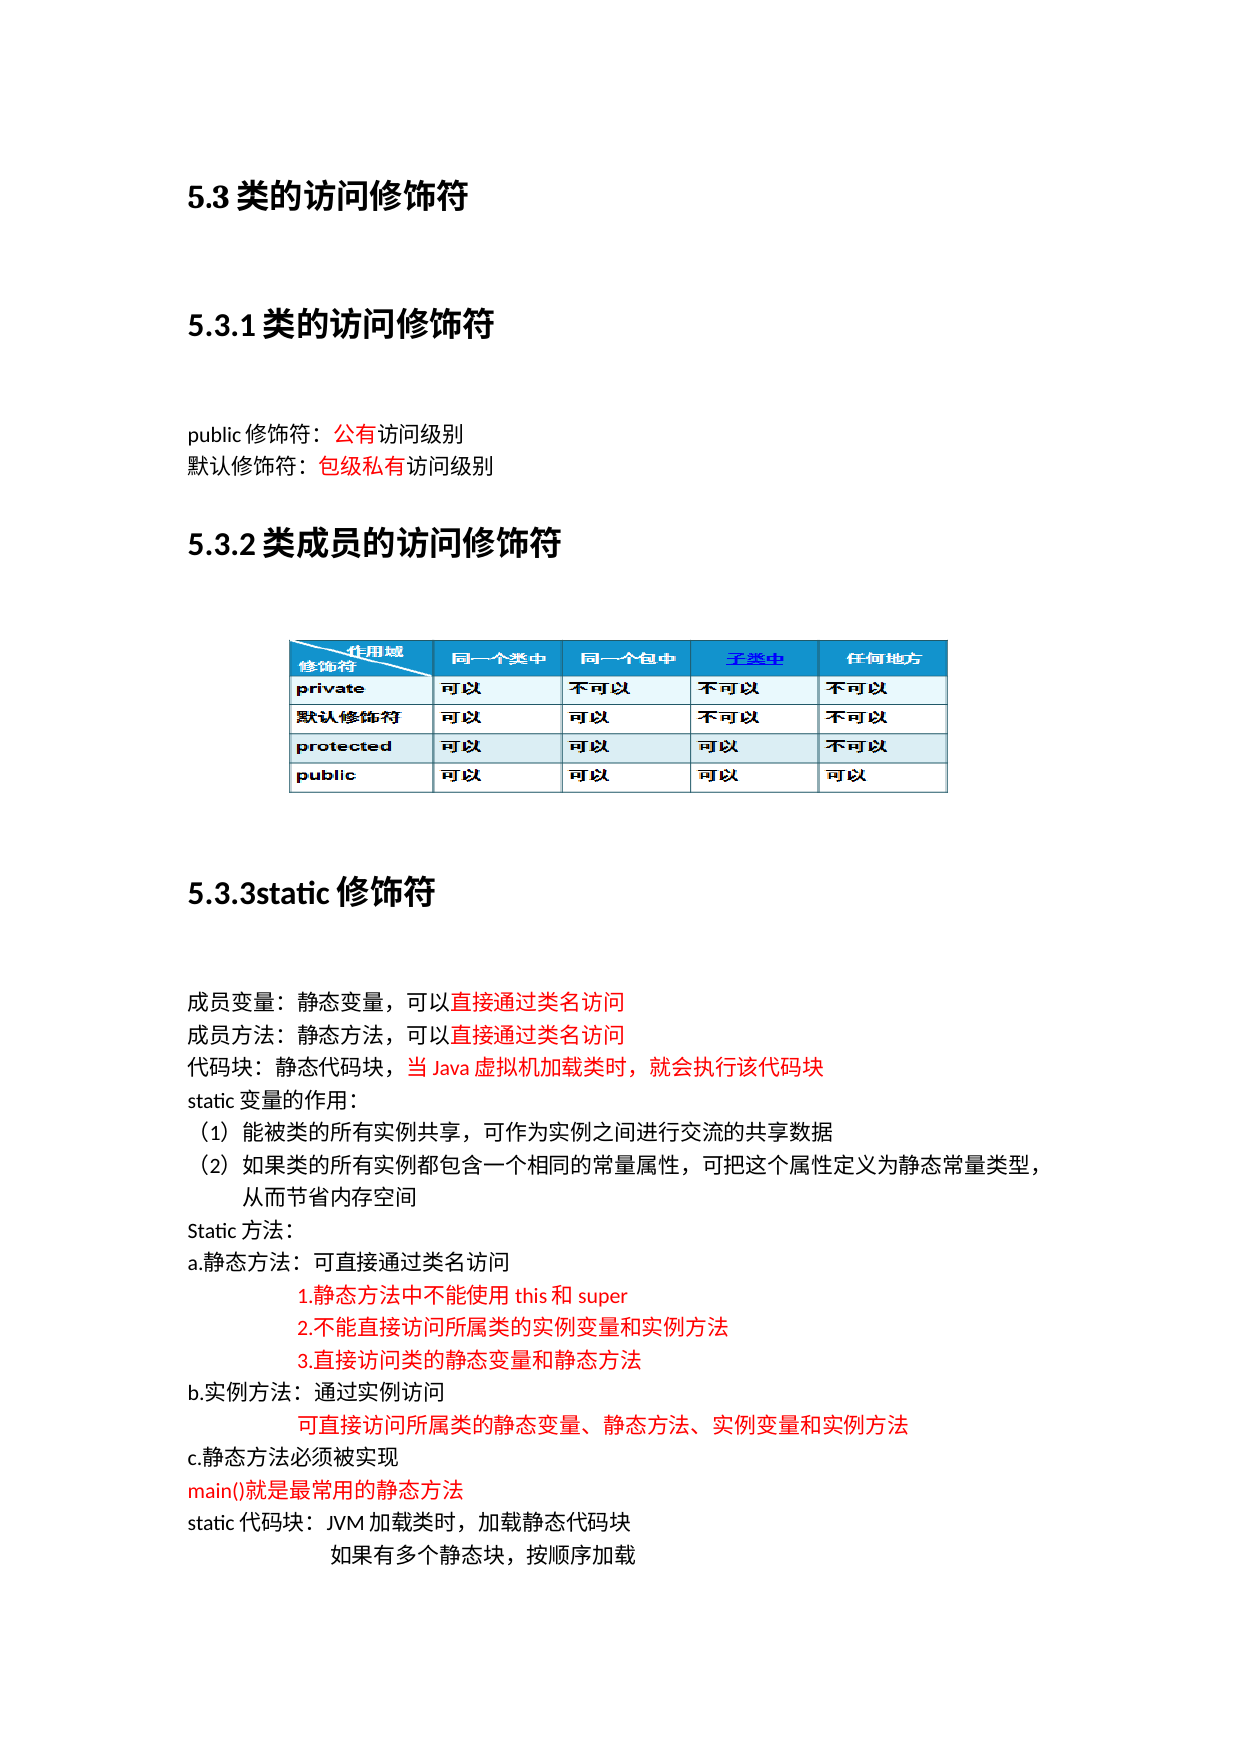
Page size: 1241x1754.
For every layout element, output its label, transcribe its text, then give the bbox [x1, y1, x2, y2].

text c.静态方法必须被实现 [187, 1440, 1053, 1472]
text （2）如果类的所有实例都包含一个相同的常量属性，可把这个属性定义为静态常量类型，从而节省内存空间 [187, 1147, 1053, 1212]
text 可直接访问所属类的静态变量、静态方法、实例变量和实例方法 [187, 1407, 1053, 1440]
text 代码块：静态代码块，当Java虚拟机加载类时，就会执行该代码块 [187, 1050, 1053, 1082]
text 3.直接访问类的静态变量和静态方法 [187, 1342, 1053, 1375]
text 成员变量：静态变量，可以直接通过类名访问 [187, 985, 1053, 1017]
text 1.静态方法中不能使用this和super [187, 1277, 1053, 1310]
text 2.不能直接访问所属类的实例变量和实例方法 [187, 1310, 1053, 1342]
subtitle 5.3.2类成员的访问修饰符 [187, 508, 1053, 573]
subtitle 5.3.3static修饰符 [187, 858, 1053, 923]
text b.实例方法：通过实例访问 [187, 1375, 1053, 1407]
text static代码块：JVM加载类时，加载静态代码块 [187, 1505, 1053, 1537]
text Static方法： [187, 1212, 1053, 1245]
subtitle 5.3类的访问修饰符 [187, 162, 1053, 227]
text （1）能被类的所有实例共享，可作为实例之间进行交流的共享数据 [187, 1115, 1053, 1147]
text static变量的作用： [187, 1082, 1053, 1115]
text public修饰符：公有访问级别 [187, 416, 1053, 449]
picture [284, 635, 957, 800]
subtitle 5.3.1类的访问修饰符 [187, 289, 1053, 354]
text 成员方法：静态方法，可以直接通过类名访问 [187, 1017, 1053, 1050]
text 默认修饰符：包级私有访问级别 [187, 449, 1053, 481]
text main()就是最常用的静态方法 [187, 1472, 1053, 1505]
text a.静态方法：可直接通过类名访问 [187, 1245, 1053, 1277]
text 如果有多个静态块，按顺序加载 [187, 1537, 1053, 1570]
